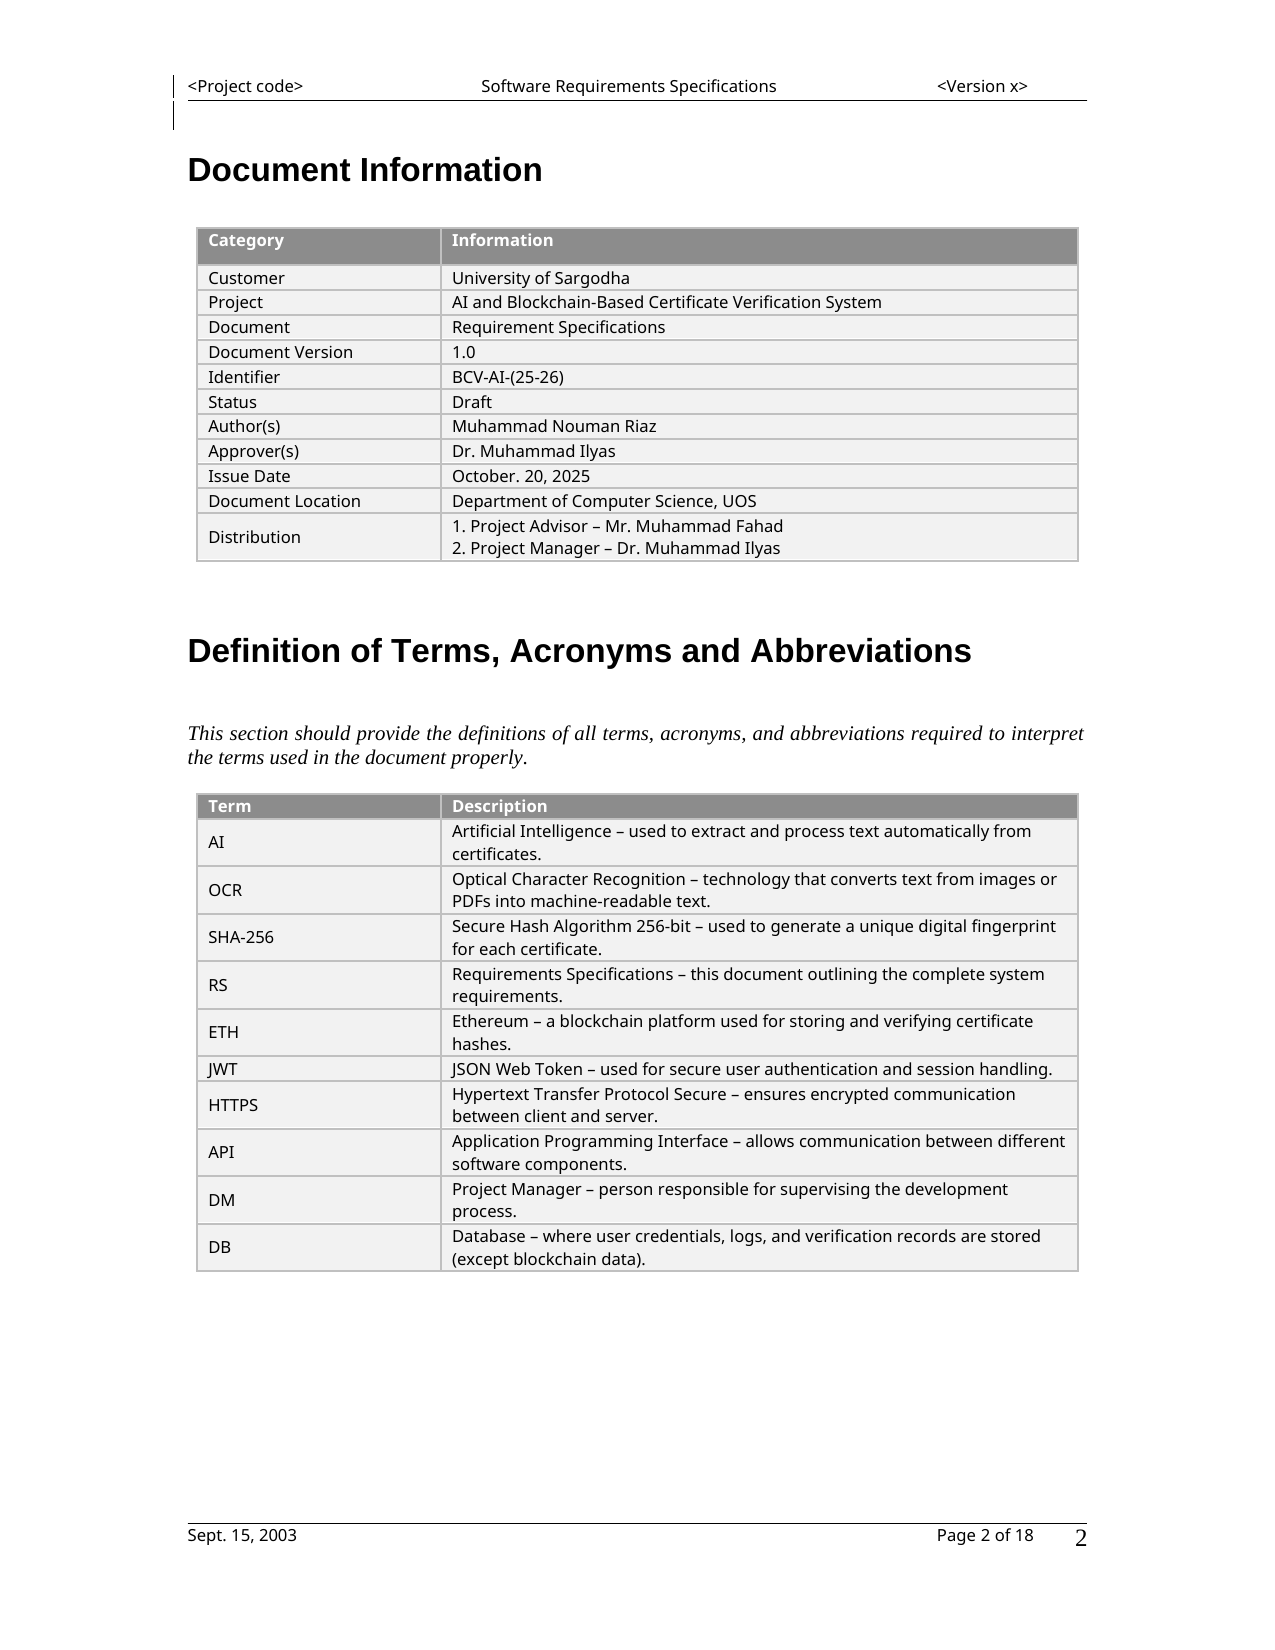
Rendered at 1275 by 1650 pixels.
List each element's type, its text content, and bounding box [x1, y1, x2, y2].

table_header Category [198, 229, 440, 264]
table_cell JSON Web Token – used for secure user authentication and session handling. [442, 1057, 1077, 1080]
table_cell University of Sargodha [442, 266, 1077, 289]
table_cell Requirements Specifications – this document outlining the complete system requirements. [442, 962, 1077, 1008]
table_cell Identifier [198, 365, 440, 388]
table_cell BCV-AI-(25-26) [442, 365, 1077, 388]
table_cell OCR [198, 867, 440, 913]
table_cell Artificial Intelligence – used to extract and process text automatically from certificates. [442, 820, 1077, 865]
table_cell Draft [442, 390, 1077, 413]
text Document Information [187, 150, 1087, 188]
table_cell Muhammad Nouman Riaz [442, 415, 1077, 438]
table_cell Status [198, 390, 440, 413]
table_cell HTTPS [198, 1082, 440, 1127]
text This section should provide the definitions of all terms, acronyms, and abbreviations required to interpret the terms used in the document properly. [187, 721, 1087, 769]
text Definition of Terms, Acronyms and Abbreviations [187, 631, 1087, 670]
table_cell Document Location [198, 489, 440, 512]
table_header Term [198, 795, 440, 818]
table_cell DB [198, 1225, 440, 1270]
table_cell Project [198, 291, 440, 314]
table_cell Project Manager – person responsible for supervising the development process. [442, 1177, 1077, 1222]
table_cell Document Version [198, 341, 440, 363]
table_cell Approver(s) [198, 440, 440, 462]
table_cell Document [198, 316, 440, 338]
table_cell API [198, 1130, 440, 1175]
table_header Information [442, 229, 1077, 264]
table_cell SHA-256 [198, 915, 440, 960]
table_cell Department of Computer Science, UOS [442, 489, 1077, 512]
table_header Description [442, 795, 1077, 818]
table_cell Application Programming Interface – allows communication between different software components. [442, 1130, 1077, 1175]
table_cell Dr. Muhammad Ilyas [442, 440, 1077, 462]
table_cell JWT [198, 1057, 440, 1080]
table_cell RS [198, 962, 440, 1008]
table_cell Ethereum – a blockchain platform used for storing and verifying certificate hashes. [442, 1010, 1077, 1055]
table_cell October. 20, 2025 [442, 465, 1077, 487]
table_cell Database – where user credentials, logs, and verification records are stored (except blockchain data). [442, 1225, 1077, 1270]
table_cell AI [198, 820, 440, 865]
table_cell Issue Date [198, 465, 440, 487]
table_cell 1.0 [442, 341, 1077, 363]
table_cell Distribution [198, 514, 440, 559]
table_cell Optical Character Recognition – technology that converts text from images or PDFs into machine-readable text. [442, 867, 1077, 913]
table_cell Customer [198, 266, 440, 289]
table_cell ETH [198, 1010, 440, 1055]
table_cell Author(s) [198, 415, 440, 438]
table_cell DM [198, 1177, 440, 1222]
table_cell 1. Project Advisor – Mr. Muhammad Fahad 2. Project Manager – Dr. Muhammad Ilyas [442, 514, 1077, 559]
table_cell AI and Blockchain-Based Certificate Verification System [442, 291, 1077, 314]
table_cell Secure Hash Algorithm 256-bit – used to generate a unique digital fingerprint for each certificate. [442, 915, 1077, 960]
table_cell Hypertext Transfer Protocol Secure – ensures encrypted communication between client and server. [442, 1082, 1077, 1127]
table_cell Requirement Specifications [442, 316, 1077, 338]
